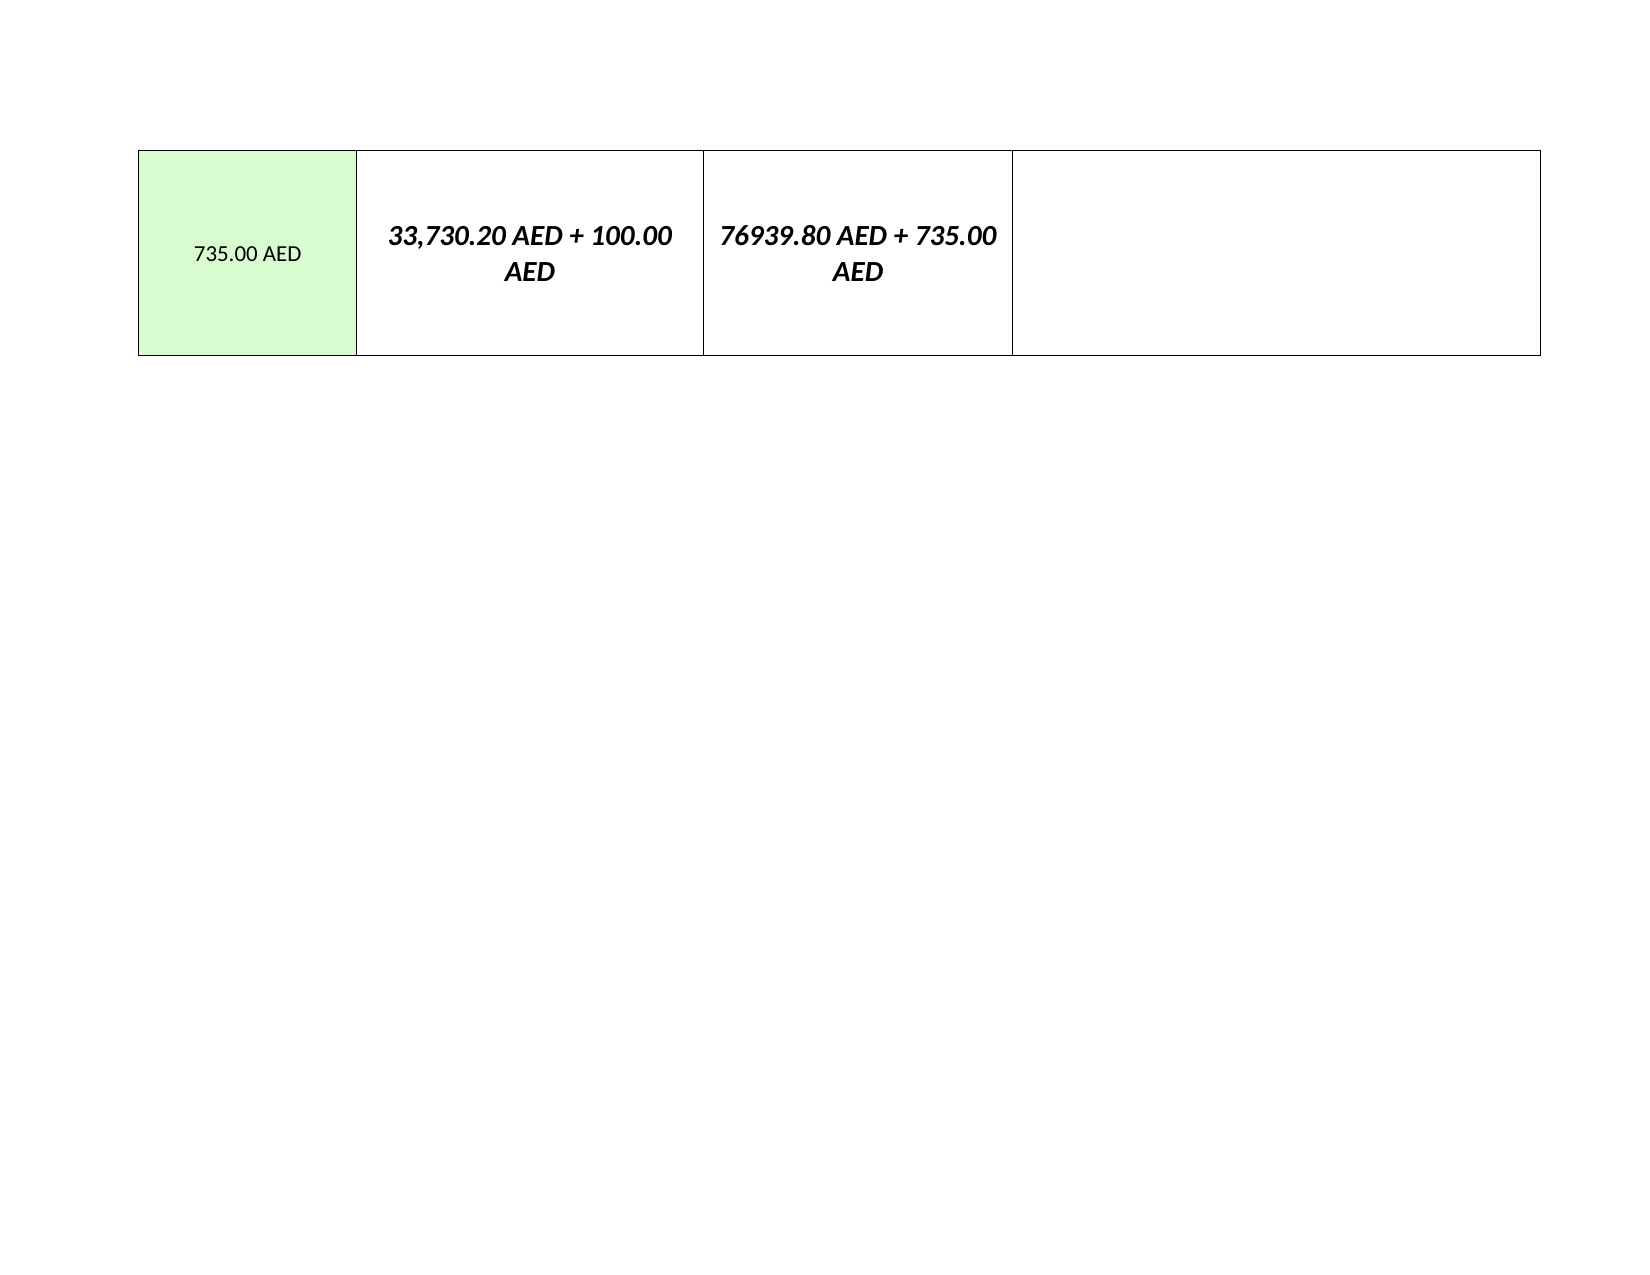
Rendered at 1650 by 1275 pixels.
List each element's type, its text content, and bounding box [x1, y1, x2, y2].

table_cell 735.00 AED [139, 151, 356, 355]
table_cell 76939.80 AED + 735.00 AED [704, 151, 1012, 355]
table_cell [1013, 151, 1540, 355]
table_cell 33,730.20 AED + 100.00 AED [357, 151, 703, 355]
